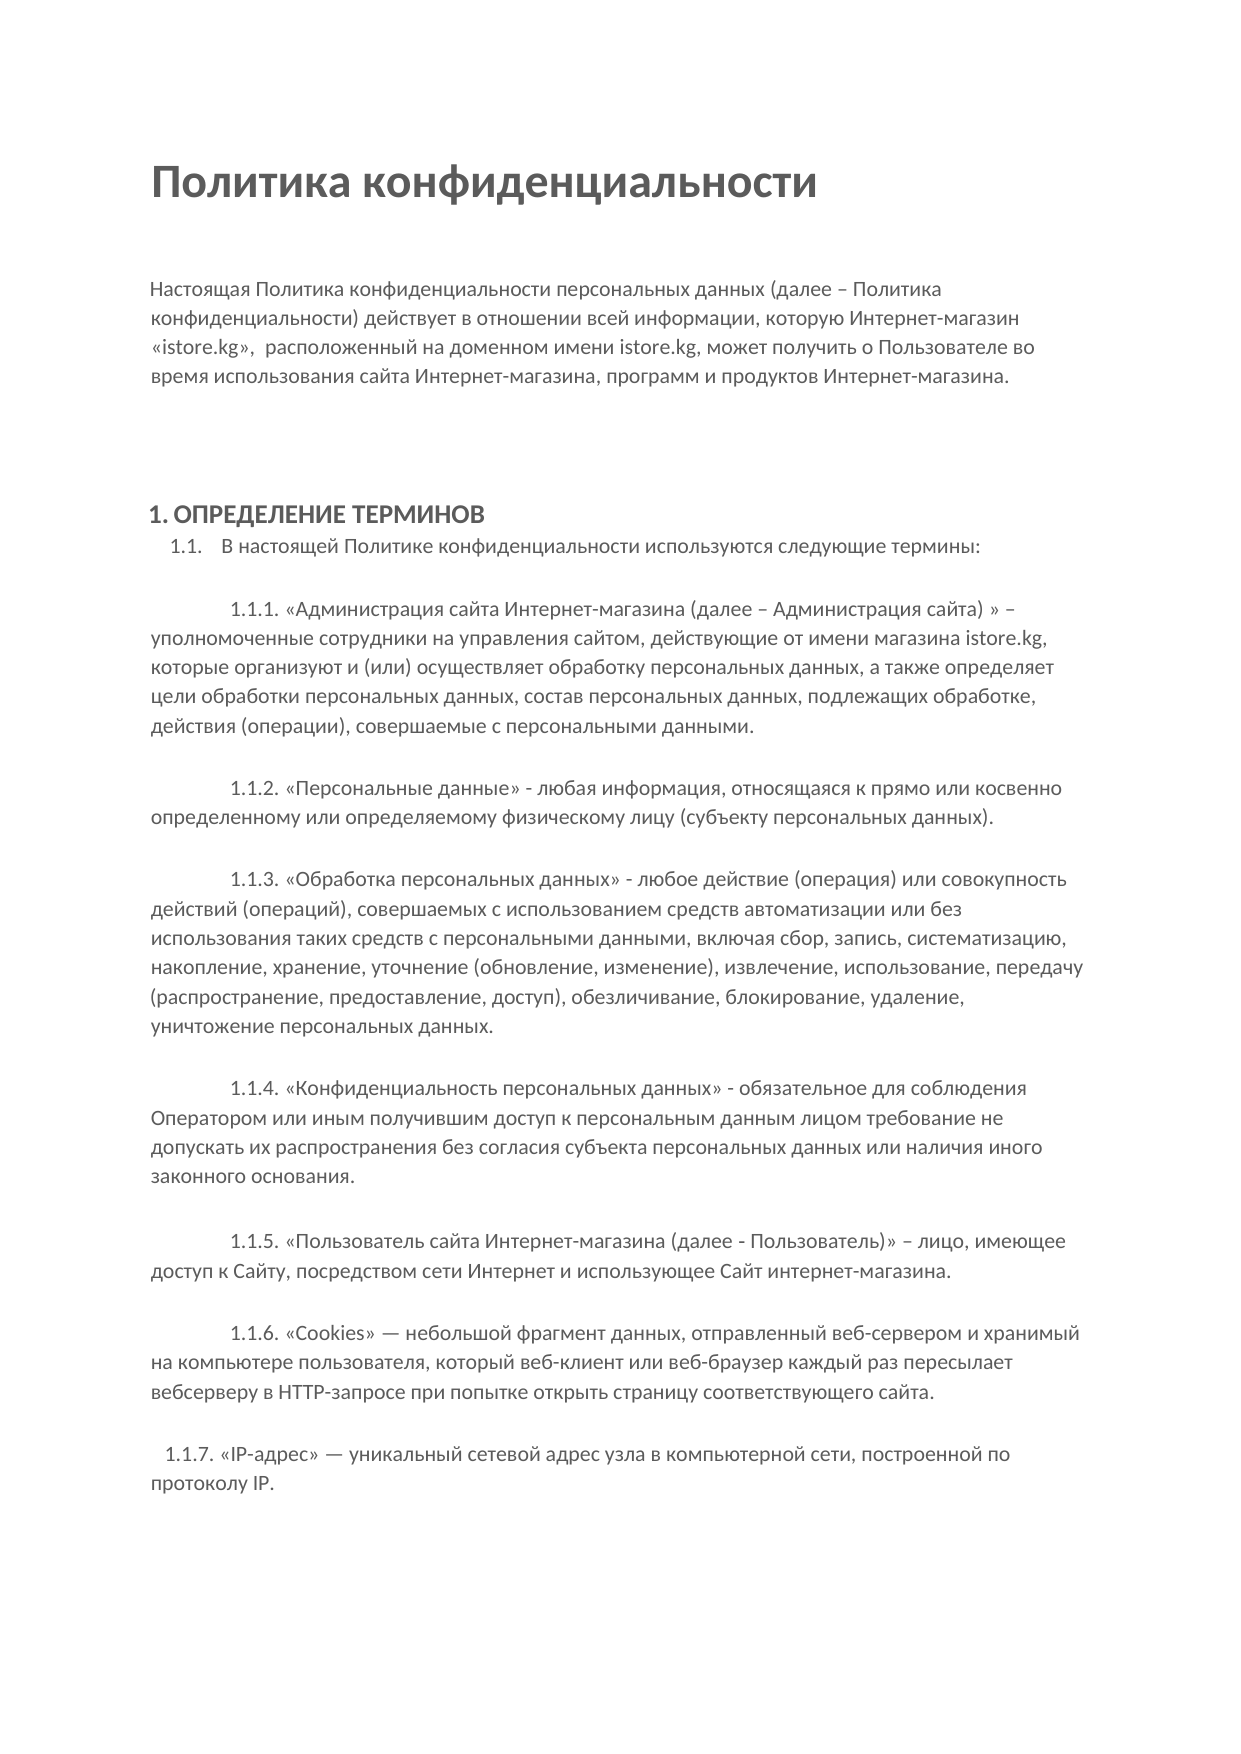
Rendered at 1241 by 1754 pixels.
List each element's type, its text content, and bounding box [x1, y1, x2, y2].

text 1.1.6. «Cookies» — небольшой фрагмент данных, отправленный веб-сервером и хранимый на компьютере пользователя, который веб-клиент или веб-браузер каждый раз пересылает вебсерверу в HTTP-запросе при попытке открыть страницу соответствующего сайта. [149, 1319, 1092, 1404]
text 1.1. В настоящей Политике конфиденциальности используются следующие термины: [149, 532, 1092, 559]
text Настоящая Политика конфиденциальности персональных данных (далее – Политика конфиденциальности) действует в отношении всей информации, которую Интернет-магазин «istore.kg», расположенный на доменном имени istore.kg, может получить о Пользователе во время использования сайта Интернет-магазина, программ и продуктов Интернет-магазина. [149, 275, 1092, 389]
text 1.1.2. «Персональные данные» - любая информация, относящаяся к прямо или косвенно определенному или определяемому физическому лицу (субъекту персональных данных). [149, 774, 1092, 830]
text 1.1.1. «Администрация сайта Интернет-магазина (далее – Администрация сайта) » – уполномоченные сотрудники на управления сайтом, действующие от имени магазина istore.kg, которые организуют и (или) осуществляет обработку персональных данных, а также определяет цели обработки персональных данных, состав персональных данных, подлежащих обработке, действия (операции), совершаемые с персональными данными. [149, 595, 1092, 738]
text 1.1.7. «IP-адрес» — уникальный сетевой адрес узла в компьютерной сети, построенной по протоколу IP. [149, 1440, 1092, 1496]
text (распространение, предоставление, доступ), обезличивание, блокирование, удаление, уничтожение персональных данных. [149, 983, 1092, 1039]
text 1.1.5. «Пользователь сайта Интернет-магазина (далее ‑ Пользователь)» – лицо, имеющее доступ к Сайту, посредством сети Интернет и использующее Сайт интернет-магазина. [149, 1224, 1092, 1284]
text Политика конфиденциальности [151, 151, 1092, 209]
text 1.1.3. «Обработка персональных данных» - любое действие (операция) или совокупность действий (операций), совершаемых с использованием средств автоматизации или без использования таких средств с персональными данными, включая сбор, запись, систематизацию, накопление, хранение, уточнение (обновление, изменение), извлечение, использование, передачу [149, 866, 1092, 980]
subtitle ОПРЕДЕЛЕНИЕ ТЕРМИНОВ [148, 497, 1092, 530]
text 1.1.4. «Конфиденциальность персональных данных» - обязательное для соблюдения Оператором или иным получившим доступ к персональным данным лицом требование не допускать их распространения без согласия субъекта персональных данных или наличия иного законного основания. [149, 1074, 1092, 1189]
